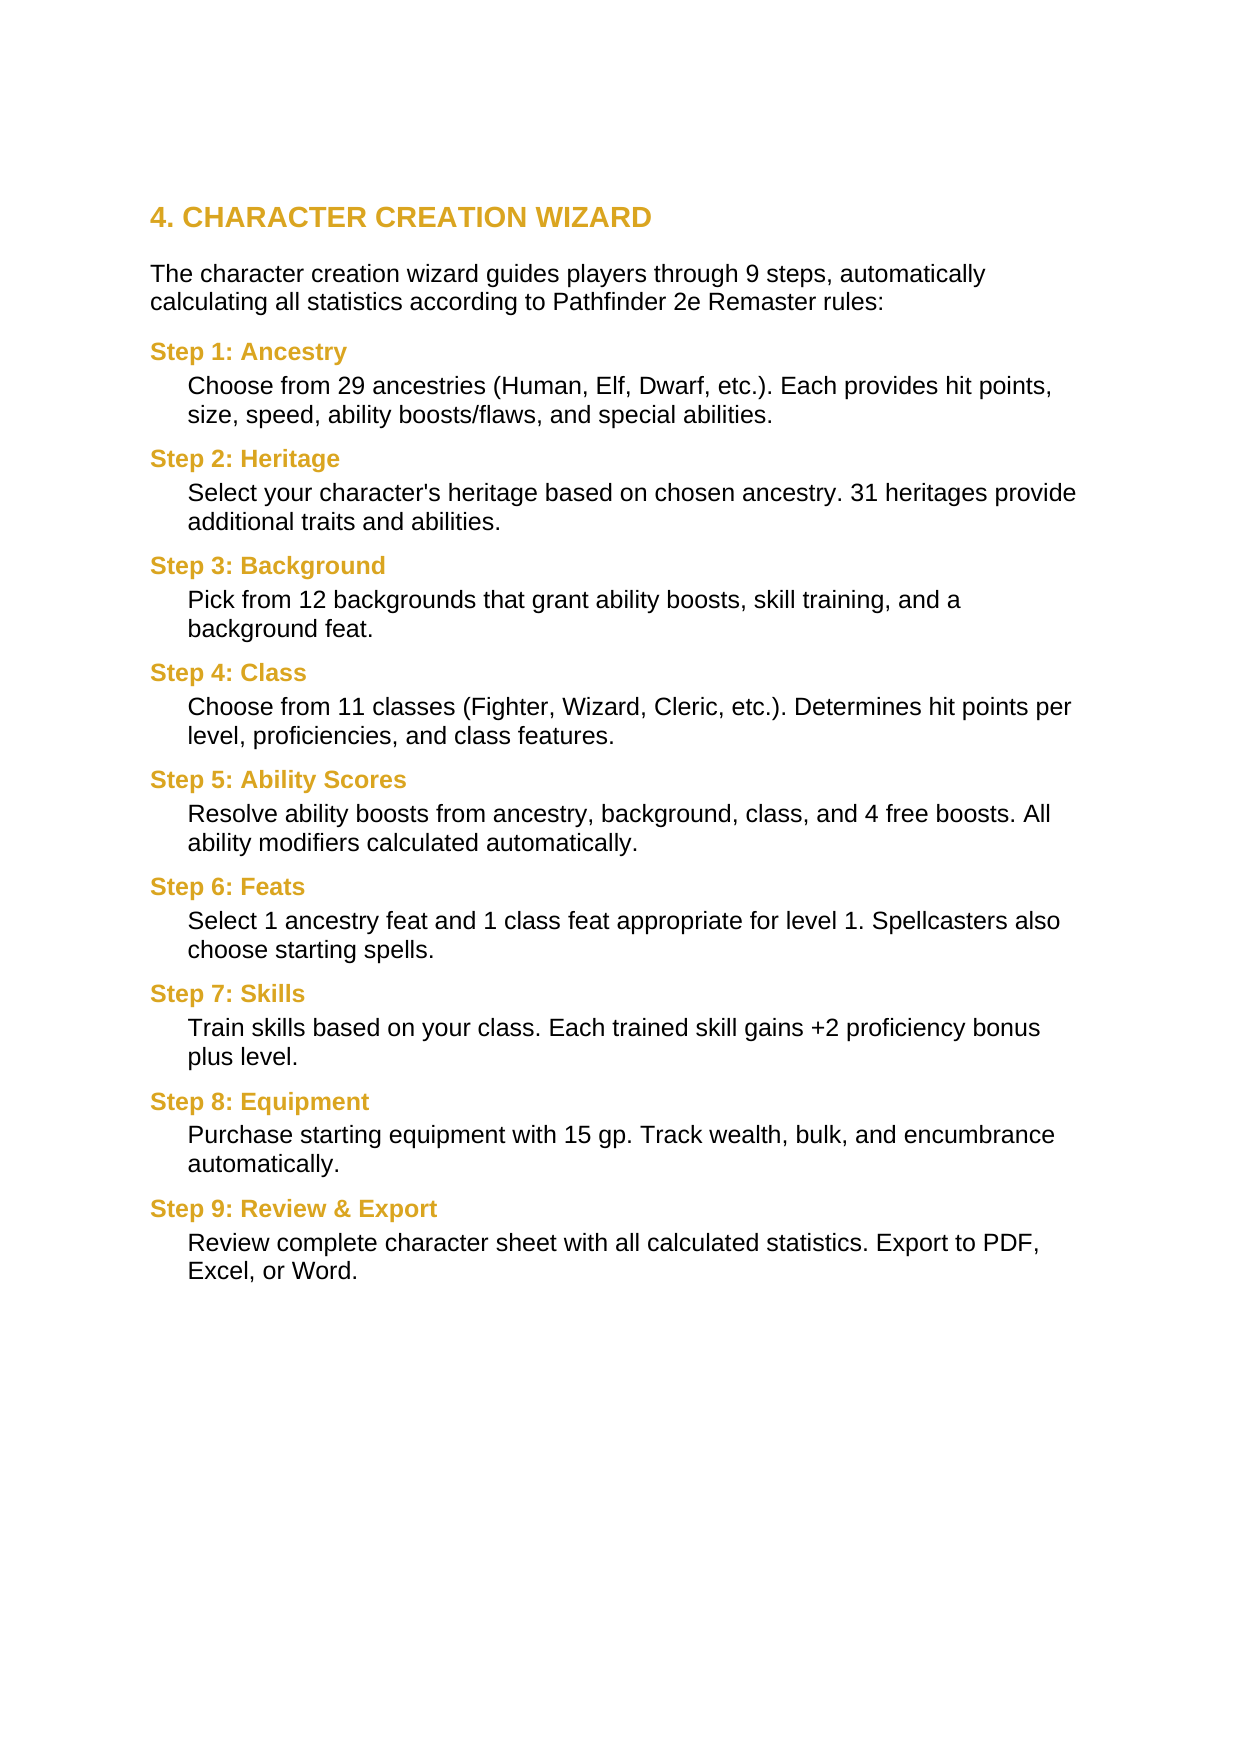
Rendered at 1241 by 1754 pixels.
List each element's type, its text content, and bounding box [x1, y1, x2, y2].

text Train skills based on your class. Each trained skill gains +2 proficiency bonus plus level. [187, 1013, 1090, 1071]
text Review complete character sheet with all calculated statistics. Export to PDF, Excel, or Word. [187, 1227, 1090, 1285]
text Step 9: Review & Export [150, 1193, 1090, 1222]
text The character creation wizard guides players through 9 steps, automatically calculating all statistics according to Pathfinder 2e Remaster rules: [150, 258, 1090, 316]
text Purchase starting equipment with 15 gp. Track wealth, bulk, and encumbrance automatically. [187, 1120, 1090, 1178]
text Step 2: Heritage [150, 444, 1090, 473]
text Step 6: Feats [150, 872, 1090, 901]
text Select your character's heritage based on chosen ancestry. 31 heritages provide additional traits and abilities. [187, 478, 1090, 535]
text Step 7: Skills [150, 979, 1090, 1008]
text Step 4: Class [150, 658, 1090, 687]
text Step 8: Equipment [150, 1086, 1090, 1115]
text Step 3: Background [150, 551, 1090, 580]
text Resolve ability boosts from ancestry, background, class, and 4 free boosts. All ability modifiers calculated automatically. [187, 799, 1090, 857]
text Select 1 ancestry feat and 1 class feat appropriate for level 1. Spellcasters also choose starting spells. [187, 906, 1090, 964]
text Step 1: Ancestry [150, 337, 1090, 366]
text Choose from 11 classes (Fighter, Wizard, Cleric, etc.). Determines hit points per level, proficiencies, and class features. [187, 692, 1090, 749]
subtitle 4. CHARACTER CREATION WIZARD [150, 200, 1090, 233]
text Choose from 29 ancestries (Human, Elf, Dwarf, etc.). Each provides hit points, size, speed, ability boosts/flaws, and special abilities. [187, 371, 1090, 428]
text Step 5: Ability Scores [150, 765, 1090, 794]
text Pick from 12 backgrounds that grant ability boosts, skill training, and a background feat. [187, 585, 1090, 642]
